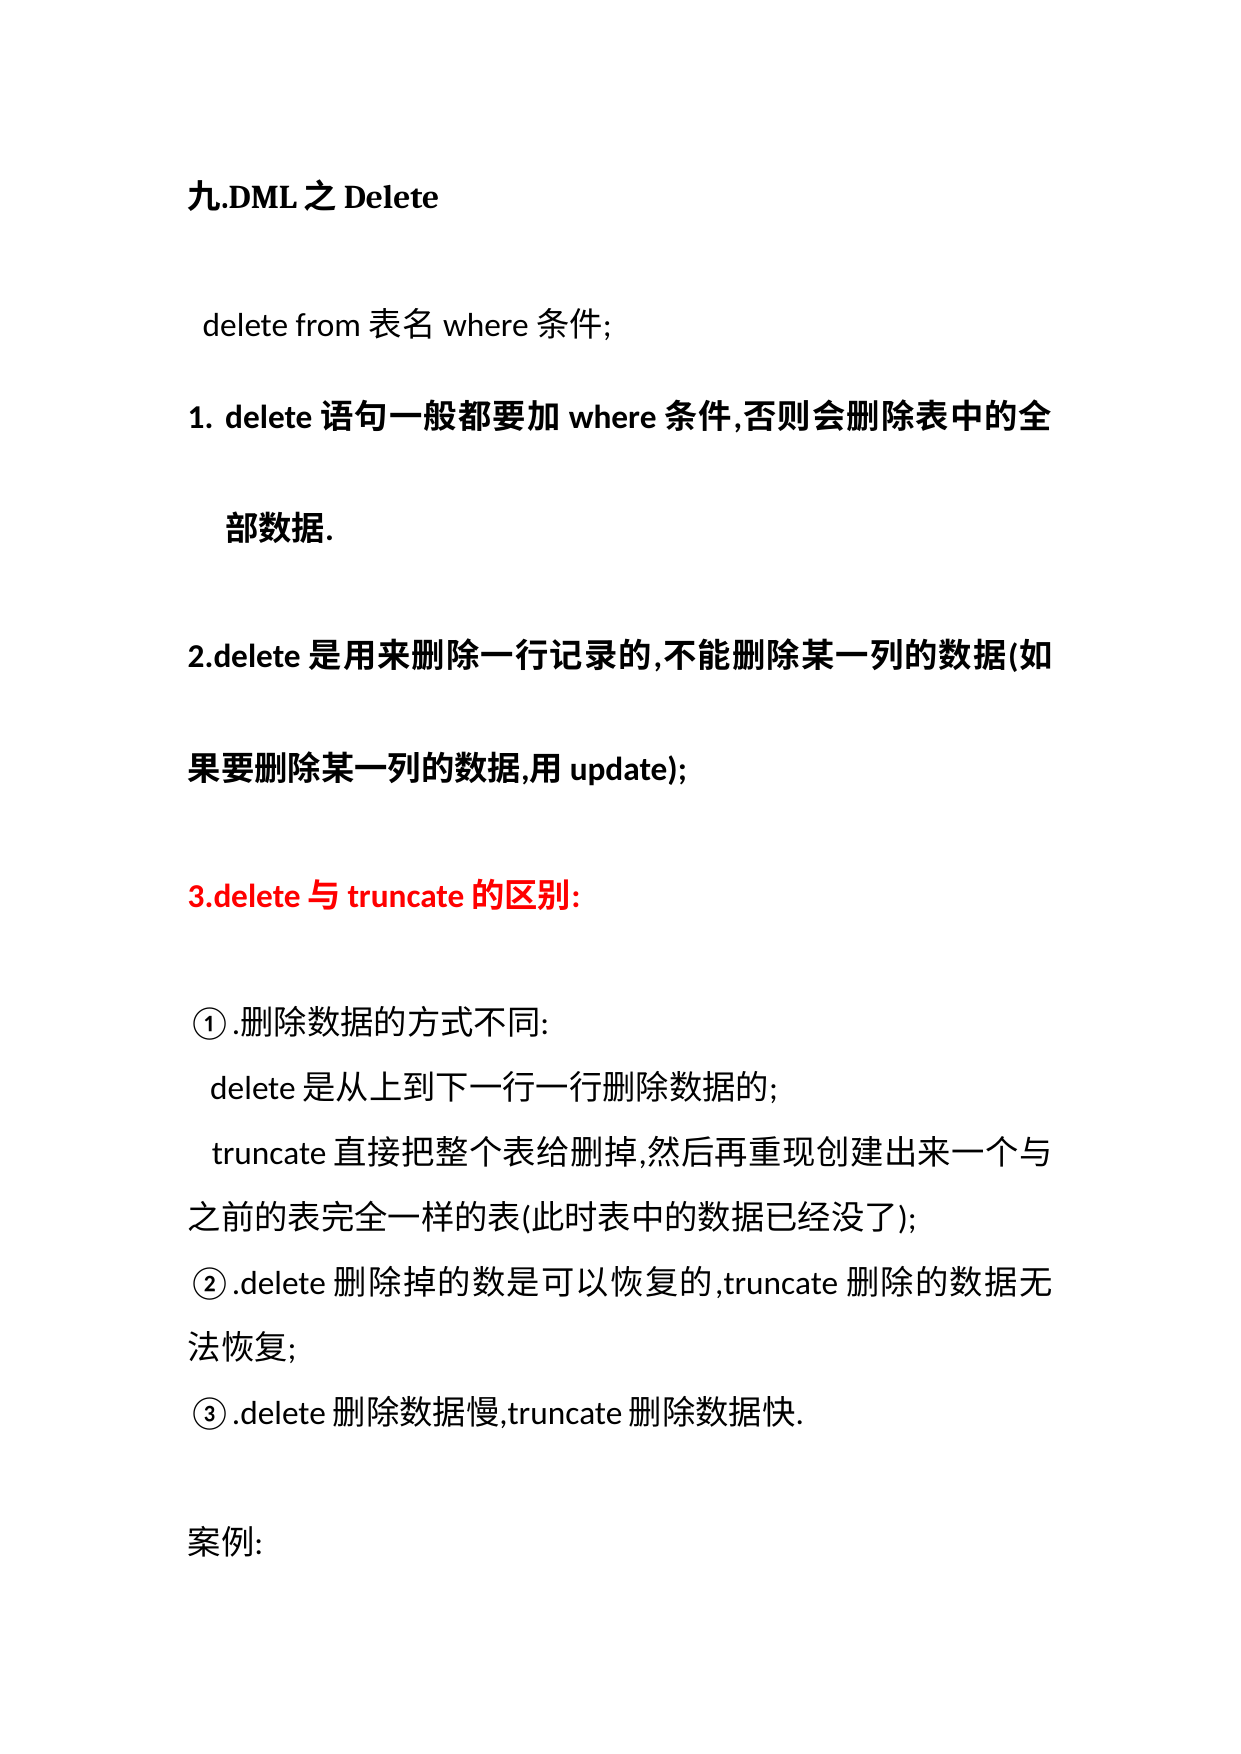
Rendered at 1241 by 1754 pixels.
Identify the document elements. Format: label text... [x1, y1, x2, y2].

text ①.删除数据的方式不同: [187, 988, 1053, 1053]
subtitle 3.delete与truncate的区别: [187, 860, 1053, 925]
text ③.delete删除数据慢,truncate删除数据快. [187, 1378, 1053, 1443]
text delete是从上到下一行一行删除数据的; [187, 1053, 1053, 1118]
text delete from 表名 where 条件; [187, 289, 1053, 354]
text truncate直接把整个表给删掉,然后再重现创建出来一个与之前的表完全一样的表(此时表中的数据已经没了); [187, 1118, 1053, 1248]
text ②.delete删除掉的数是可以恢复的,truncate删除的数据无法恢复; [187, 1248, 1053, 1378]
subtitle delete语句一般都要加where条件,否则会删除表中的全部数据. [187, 381, 1053, 559]
subtitle 九.DML之Delete [187, 162, 1053, 227]
subtitle 2.delete是用来删除一行记录的,不能删除某一列的数据(如果要删除某一列的数据,用update); [187, 621, 1053, 798]
text 案例: [187, 1508, 1053, 1573]
